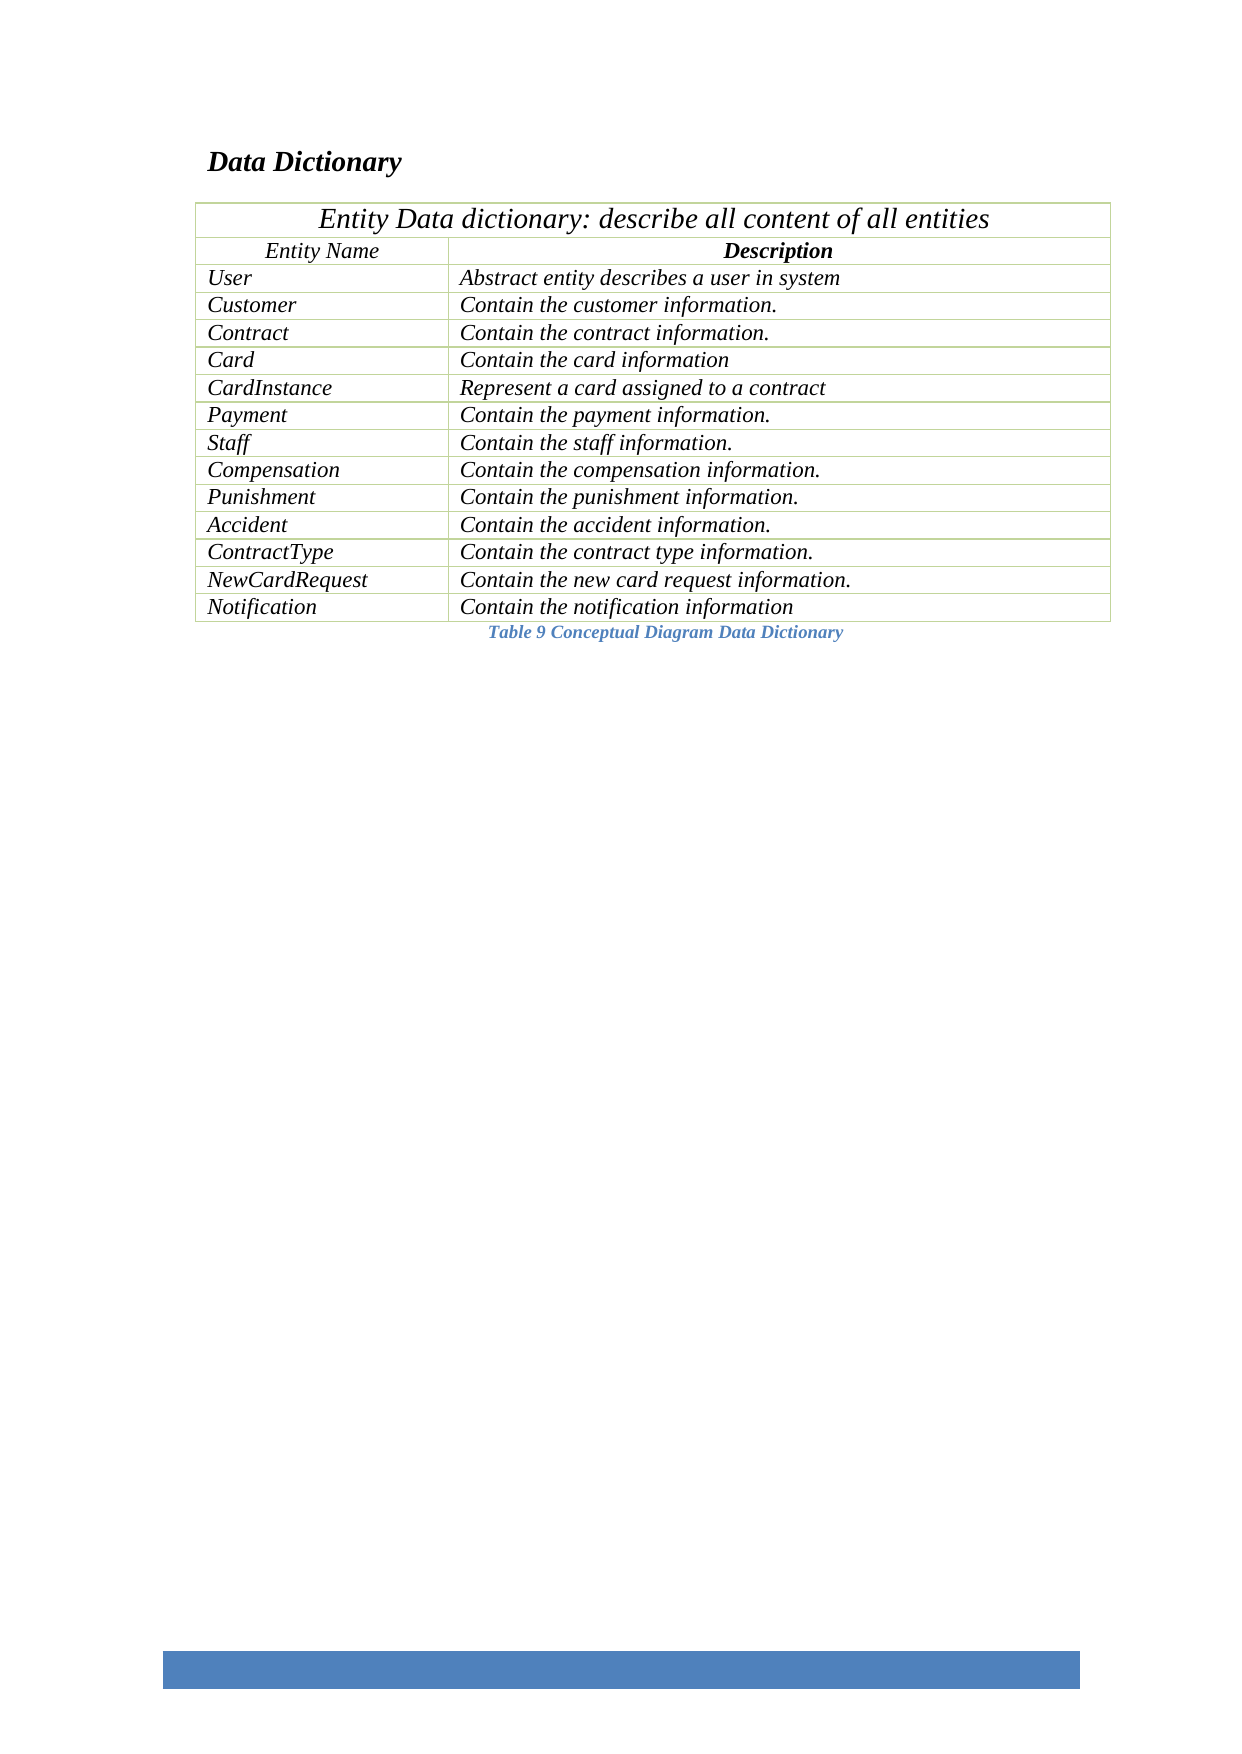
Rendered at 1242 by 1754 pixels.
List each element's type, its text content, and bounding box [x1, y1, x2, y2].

table_cell Contain the new card request information. [449, 567, 1110, 593]
table_cell Description [449, 238, 1110, 264]
text Table 9 Conceptual Diagram Data Dictionary [488, 622, 1123, 643]
table_cell Abstract entity describes a user in system [449, 265, 1110, 292]
table_cell Customer [196, 293, 448, 319]
table_cell Payment [196, 403, 448, 429]
text Data Dictionary [207, 145, 1123, 176]
table_cell Contain the staff information. [449, 430, 1110, 456]
table_cell Contain the compensation information. [449, 457, 1110, 483]
table_cell Contain the contract type information. [449, 540, 1110, 566]
table_cell Notification [196, 594, 448, 621]
table_cell Contain the contract information. [449, 320, 1110, 346]
table_cell Contain the accident information. [449, 512, 1110, 538]
table_cell Contain the notification information [449, 594, 1110, 621]
table_cell Card [196, 348, 448, 374]
table_cell Contain the customer information. [449, 293, 1110, 319]
table_cell Compensation [196, 457, 448, 483]
table_cell Contract [196, 320, 448, 346]
table_cell Staff [196, 430, 448, 456]
table_cell Accident [196, 512, 448, 538]
table_cell Contain the punishment information. [449, 485, 1110, 511]
table_cell Contain the card information [449, 348, 1110, 374]
table_cell Punishment [196, 485, 448, 511]
table_cell Represent a card assigned to a contract [449, 375, 1110, 401]
table_cell NewCardRequest [196, 567, 448, 593]
table_header Entity Data dictionary: describe all content of all entities [196, 204, 1110, 237]
table_cell CardInstance [196, 375, 448, 401]
table_cell Contain the payment information. [449, 403, 1110, 429]
table_cell ContractType [196, 540, 448, 566]
table_cell User [196, 265, 448, 292]
table_cell Entity Name [196, 238, 448, 264]
